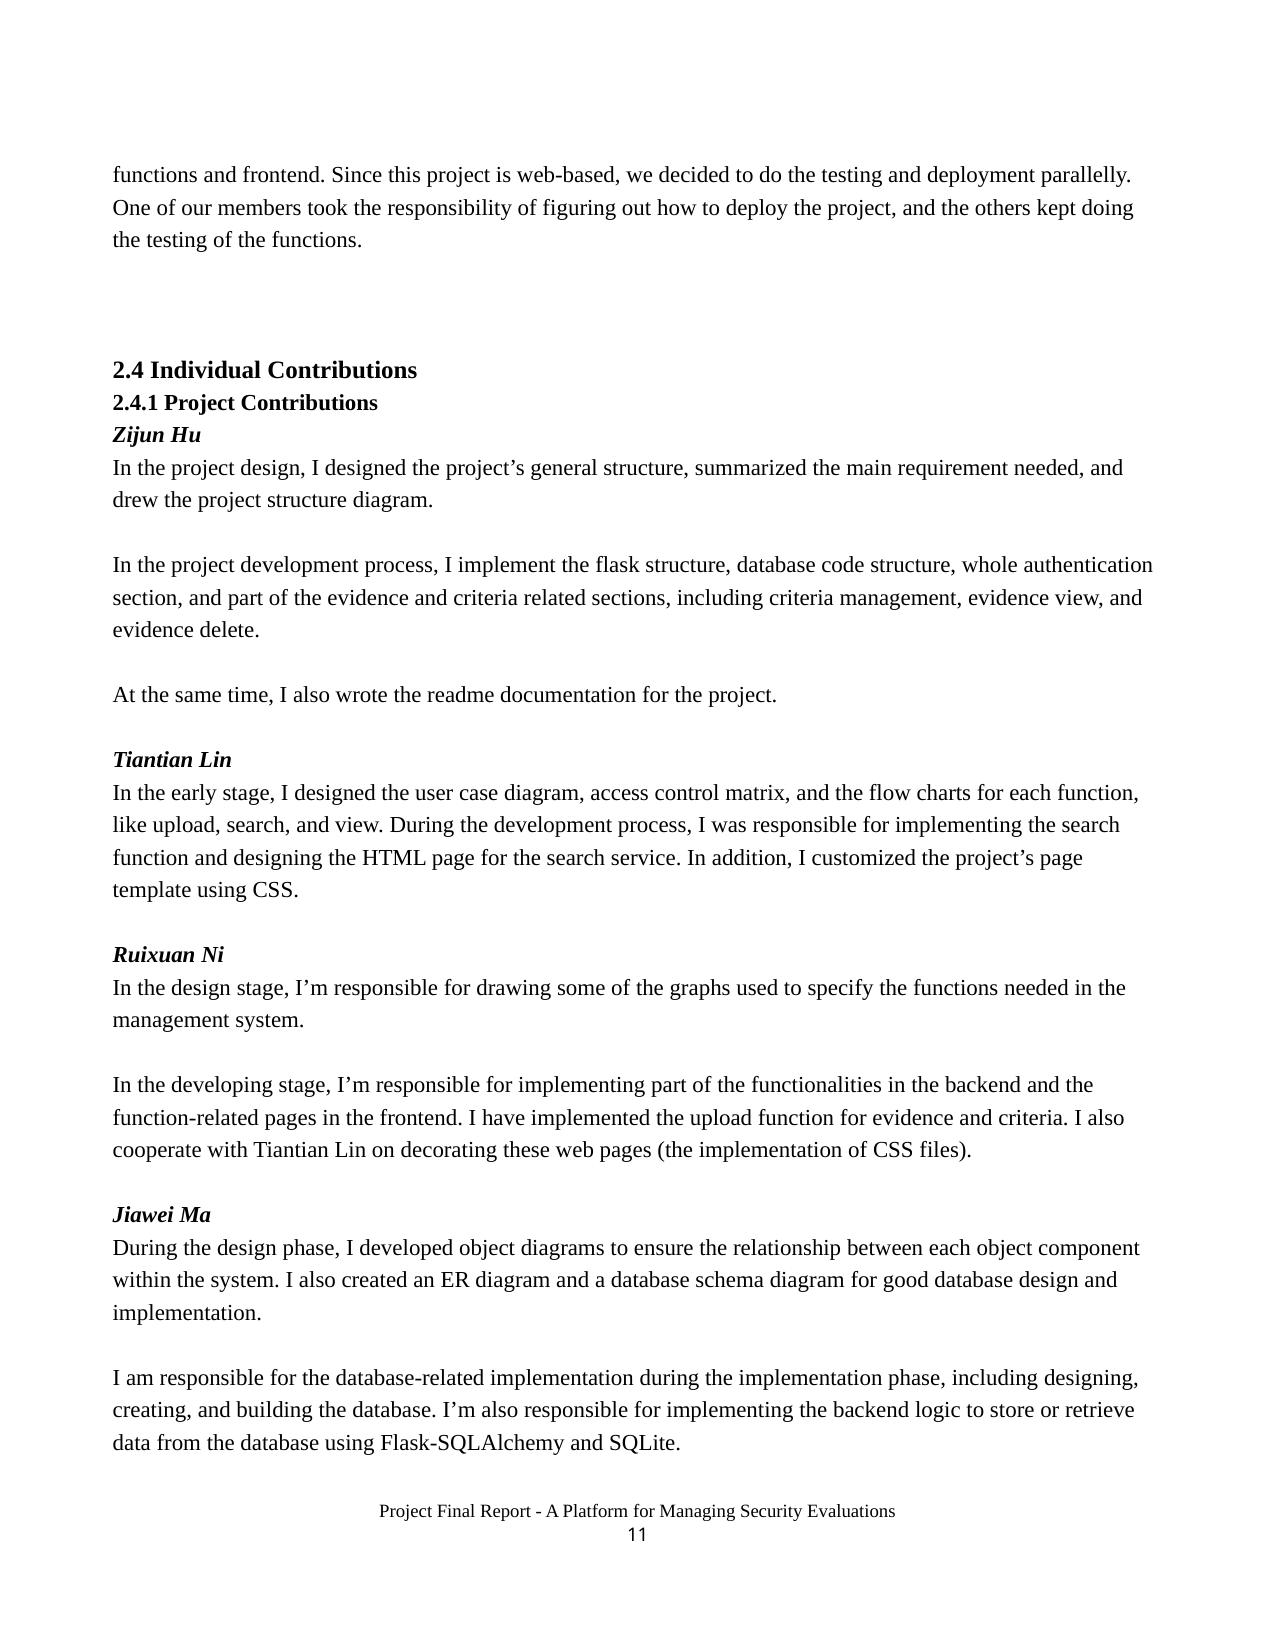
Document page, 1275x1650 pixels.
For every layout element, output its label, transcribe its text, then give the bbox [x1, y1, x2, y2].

text In the project development process, I implement the flask structure, database code structure, whole authentication section, and part of the evidence and criteria related sections, including criteria management, evidence view, and evidence delete. [112, 548, 1162, 646]
title Jiawei Ma [112, 1198, 1162, 1231]
text In the design stage, I’m responsible for drawing some of the graphs used to specify the functions needed in the management system. [112, 971, 1162, 1036]
title Zijun Hu [112, 418, 1162, 451]
text I am responsible for the database-related implementation during the implementation phase, including designing, creating, and building the database. I’m also responsible for implementing the backend logic to store or retrieve data from the database using Flask-SQLAlchemy and SQLite. [112, 1361, 1162, 1458]
title 2.4 Individual Contributions [112, 353, 1162, 386]
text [112, 158, 1162, 256]
text In the early stage, I designed the user case diagram, access control matrix, and the flow charts for each function, like upload, search, and view. During the development process, I was responsible for implementing the search function and designing the HTML page for the search service. In addition, I customized the project’s page template using CSS. [112, 776, 1162, 906]
title Ruixuan Ni [112, 938, 1162, 971]
text During the design phase, I developed object diagrams to ensure the relationship between each object component within the system. I also created an ER diagram and a database schema diagram for good database design and implementation. [112, 1231, 1162, 1328]
text In the developing stage, I’m responsible for implementing part of the functionalities in the backend and the function-related pages in the frontend. I have implemented the upload function for evidence and criteria. I also cooperate with Tiantian Lin on decorating these web pages (the implementation of CSS files). [112, 1068, 1162, 1166]
title Tiantian Lin [112, 743, 1162, 776]
title 2.4.1 Project Contributions [112, 386, 1162, 418]
text In the project design, I designed the project’s general structure, summarized the main requirement needed, and drew the project structure diagram. [112, 451, 1162, 516]
text At the same time, I also wrote the readme documentation for the project. [112, 678, 1162, 711]
